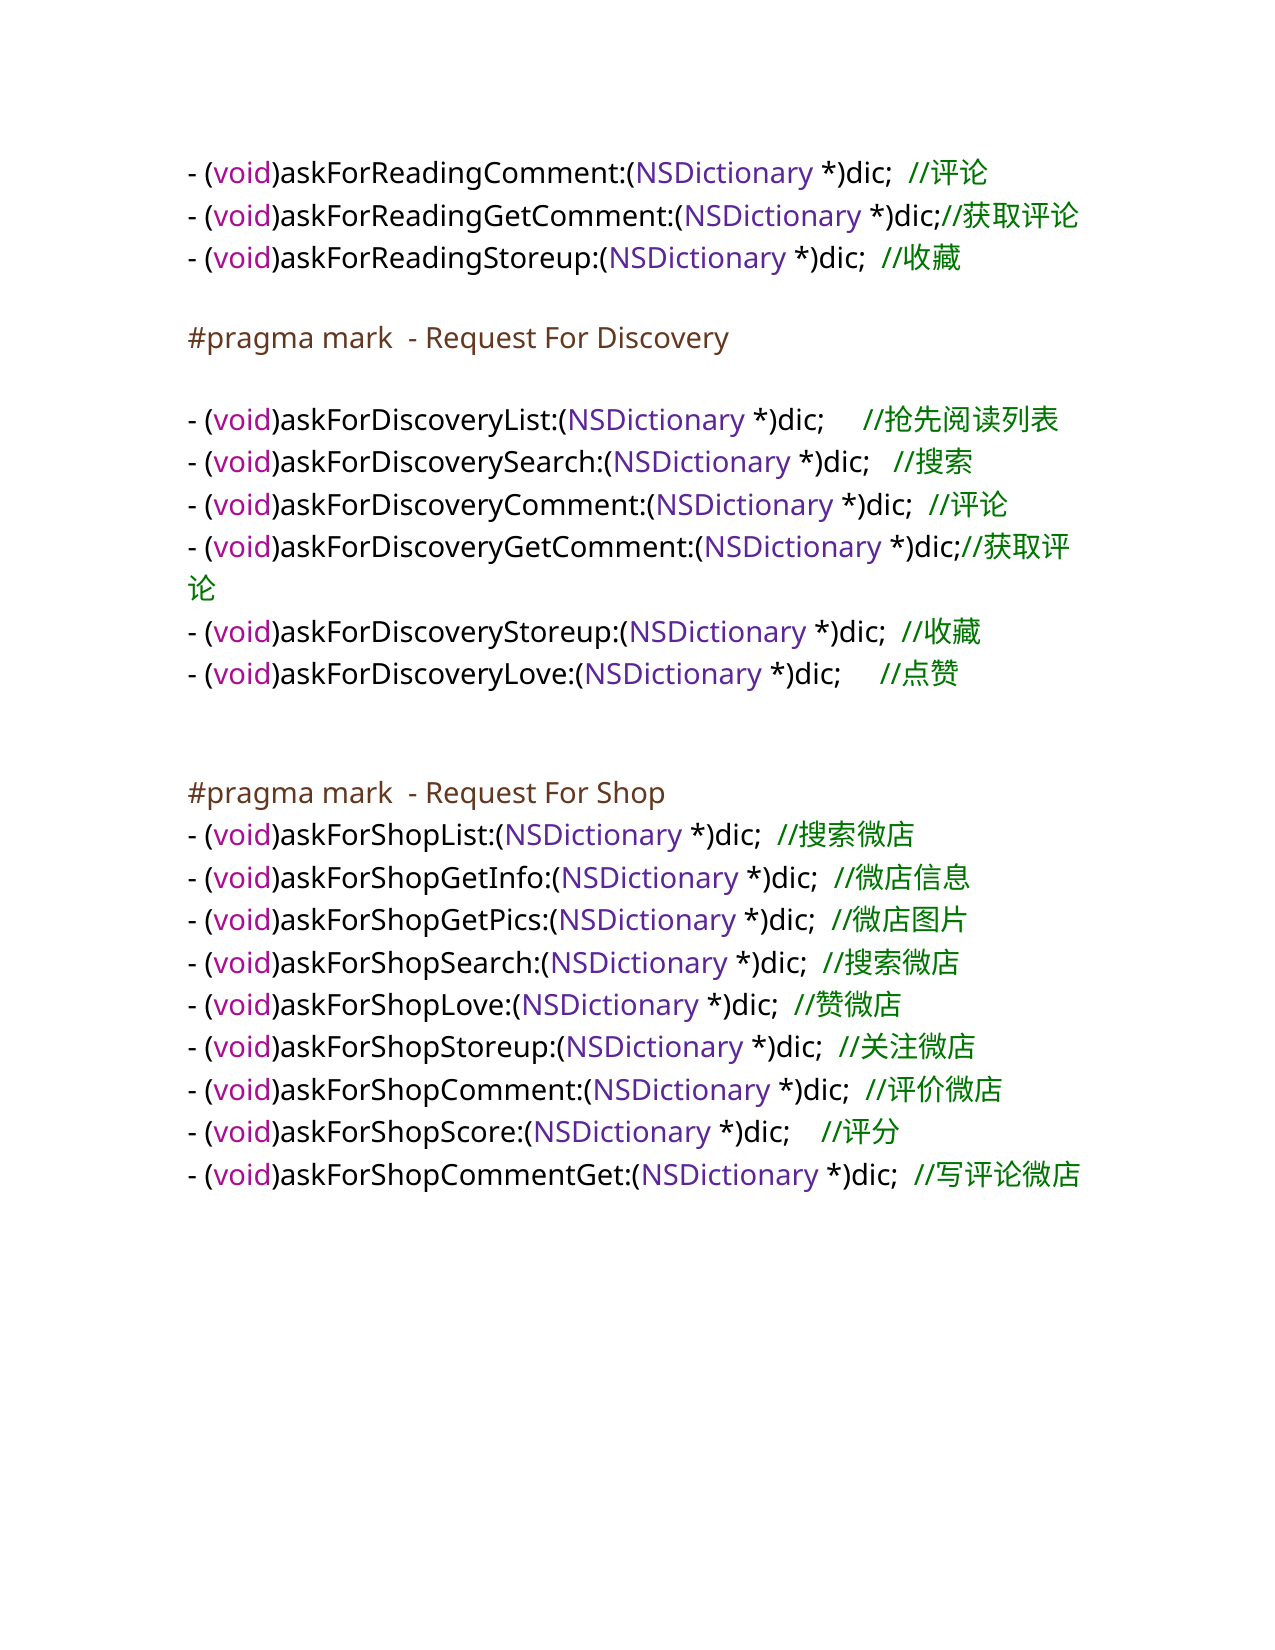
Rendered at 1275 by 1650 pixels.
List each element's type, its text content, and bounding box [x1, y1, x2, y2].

text - (void)askForShopSearch:(NSDictionary *)dic; //搜索微店 [187, 939, 1087, 982]
text - (void)askForDiscoveryLove:(NSDictionary *)dic; //点赞 [187, 651, 1087, 693]
text - (void)askForReadingComment:(NSDictionary *)dic; //评论 [187, 150, 1087, 192]
text - (void)askForDiscoveryStoreup:(NSDictionary *)dic; //收藏 [187, 608, 1087, 651]
text - (void)askForDiscoveryList:(NSDictionary *)dic; //抢先阅读列表 [187, 396, 1087, 439]
text - (void)askForShopLove:(NSDictionary *)dic; //赞微店 [187, 982, 1087, 1024]
text - (void)askForShopList:(NSDictionary *)dic; //搜索微店 [187, 812, 1087, 854]
text - (void)askForDiscoveryGetComment:(NSDictionary *)dic;//获取评论 [187, 523, 1087, 608]
text - (void)askForReadingGetComment:(NSDictionary *)dic;//获取评论 [187, 192, 1087, 235]
text - (void)askForShopComment:(NSDictionary *)dic; //评价微店 [187, 1066, 1087, 1109]
text - (void)askForShopCommentGet:(NSDictionary *)dic; //写评论微店 [187, 1151, 1087, 1193]
text - (void)askForShopGetInfo:(NSDictionary *)dic; //微店信息 [187, 854, 1087, 897]
text - (void)askForDiscoverySearch:(NSDictionary *)dic; //搜索 [187, 439, 1087, 481]
text #pragma mark - Request For Discovery [187, 317, 1087, 357]
text - (void)askForShopScore:(NSDictionary *)dic; //评分 [187, 1109, 1087, 1151]
text - (void)askForDiscoveryComment:(NSDictionary *)dic; //评论 [187, 481, 1087, 523]
text - (void)askForReadingStoreup:(NSDictionary *)dic; //收藏 [187, 235, 1087, 277]
text - (void)askForShopStoreup:(NSDictionary *)dic; //关注微店 [187, 1024, 1087, 1066]
text - (void)askForShopGetPics:(NSDictionary *)dic; //微店图片 [187, 897, 1087, 939]
text #pragma mark - Request For Shop [187, 772, 1087, 812]
